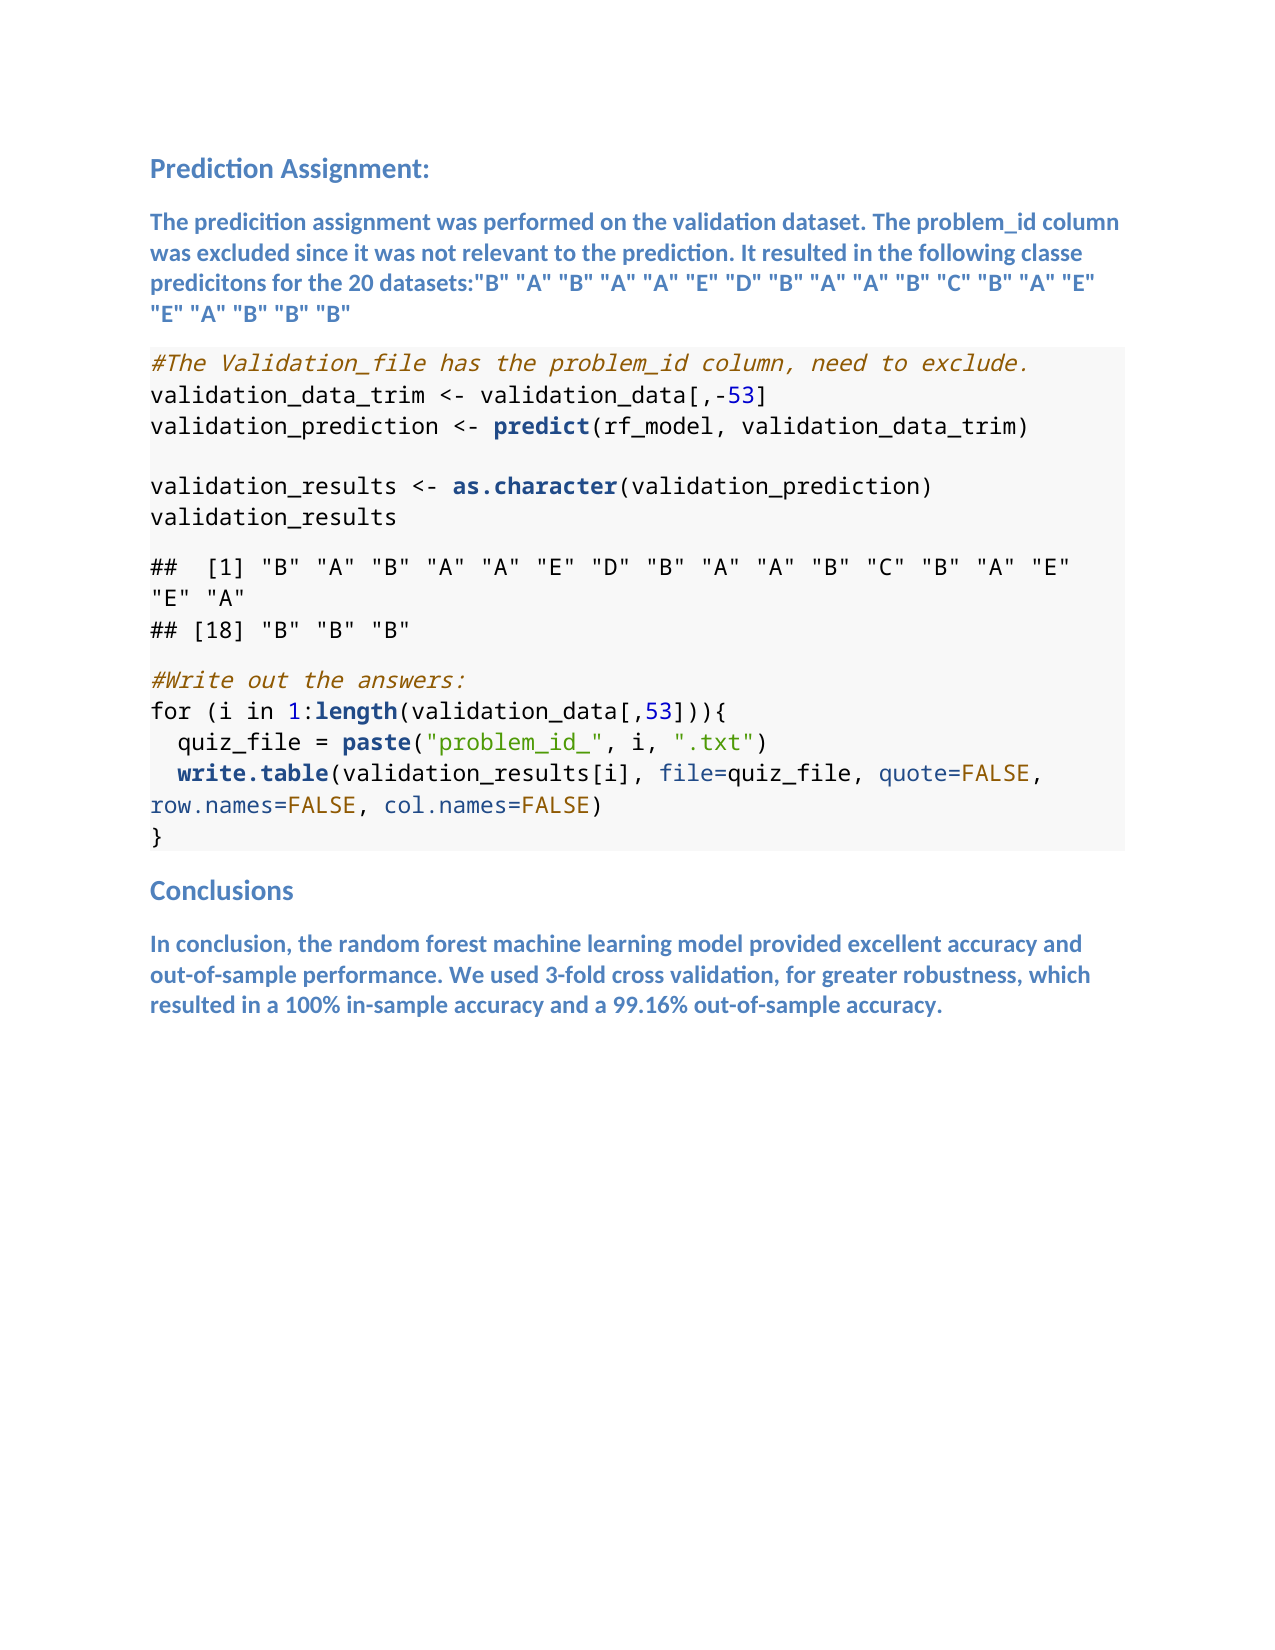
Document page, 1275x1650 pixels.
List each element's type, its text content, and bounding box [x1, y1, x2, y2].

subtitle Prediction Assignment: [150, 150, 1125, 186]
text #Write out the answers: for (i in 1:length(validation_data[,53])){ quiz_file = paste("problem_id_", i, ".txt") write.table(validation_results[i], file=quiz_file, quote=FALSE, row.names=FALSE, col.names=FALSE) } [150, 663, 1125, 851]
text ## [1] "B" "A" "B" "A" "A" "E" "D" "B" "A" "A" "B" "C" "B" "A" "E" "E" "A" ## [18] "B" "B" "B" [150, 551, 1125, 645]
subtitle Conclusions [150, 872, 1125, 907]
text #The Validation_file has the problem_id column, need to exclude. validation_data_trim <- validation_data[,-53] validation_prediction <- predict(rf_model, validation_data_trim) validation_results <- as.character(validation_prediction) validation_results [150, 347, 1125, 532]
subtitle In conclusion, the random forest machine learning model provided excellent accuracy and out-of-sample performance. We used 3-fold cross validation, for greater robustness, which resulted in a 100% in-sample accuracy and a 99.16% out-of-sample accuracy. [150, 928, 1125, 1020]
subtitle The predicition assignment was performed on the validation dataset. The problem_id column was excluded since it was not relevant to the prediction. It resulted in the following classe predicitons for the 20 datasets:"B" "A" "B" "A" "A" "E" "D" "B" "A" "A" "B" "C" "B" "A" "E" "E" "A" "B" "B" "B" [150, 206, 1125, 328]
